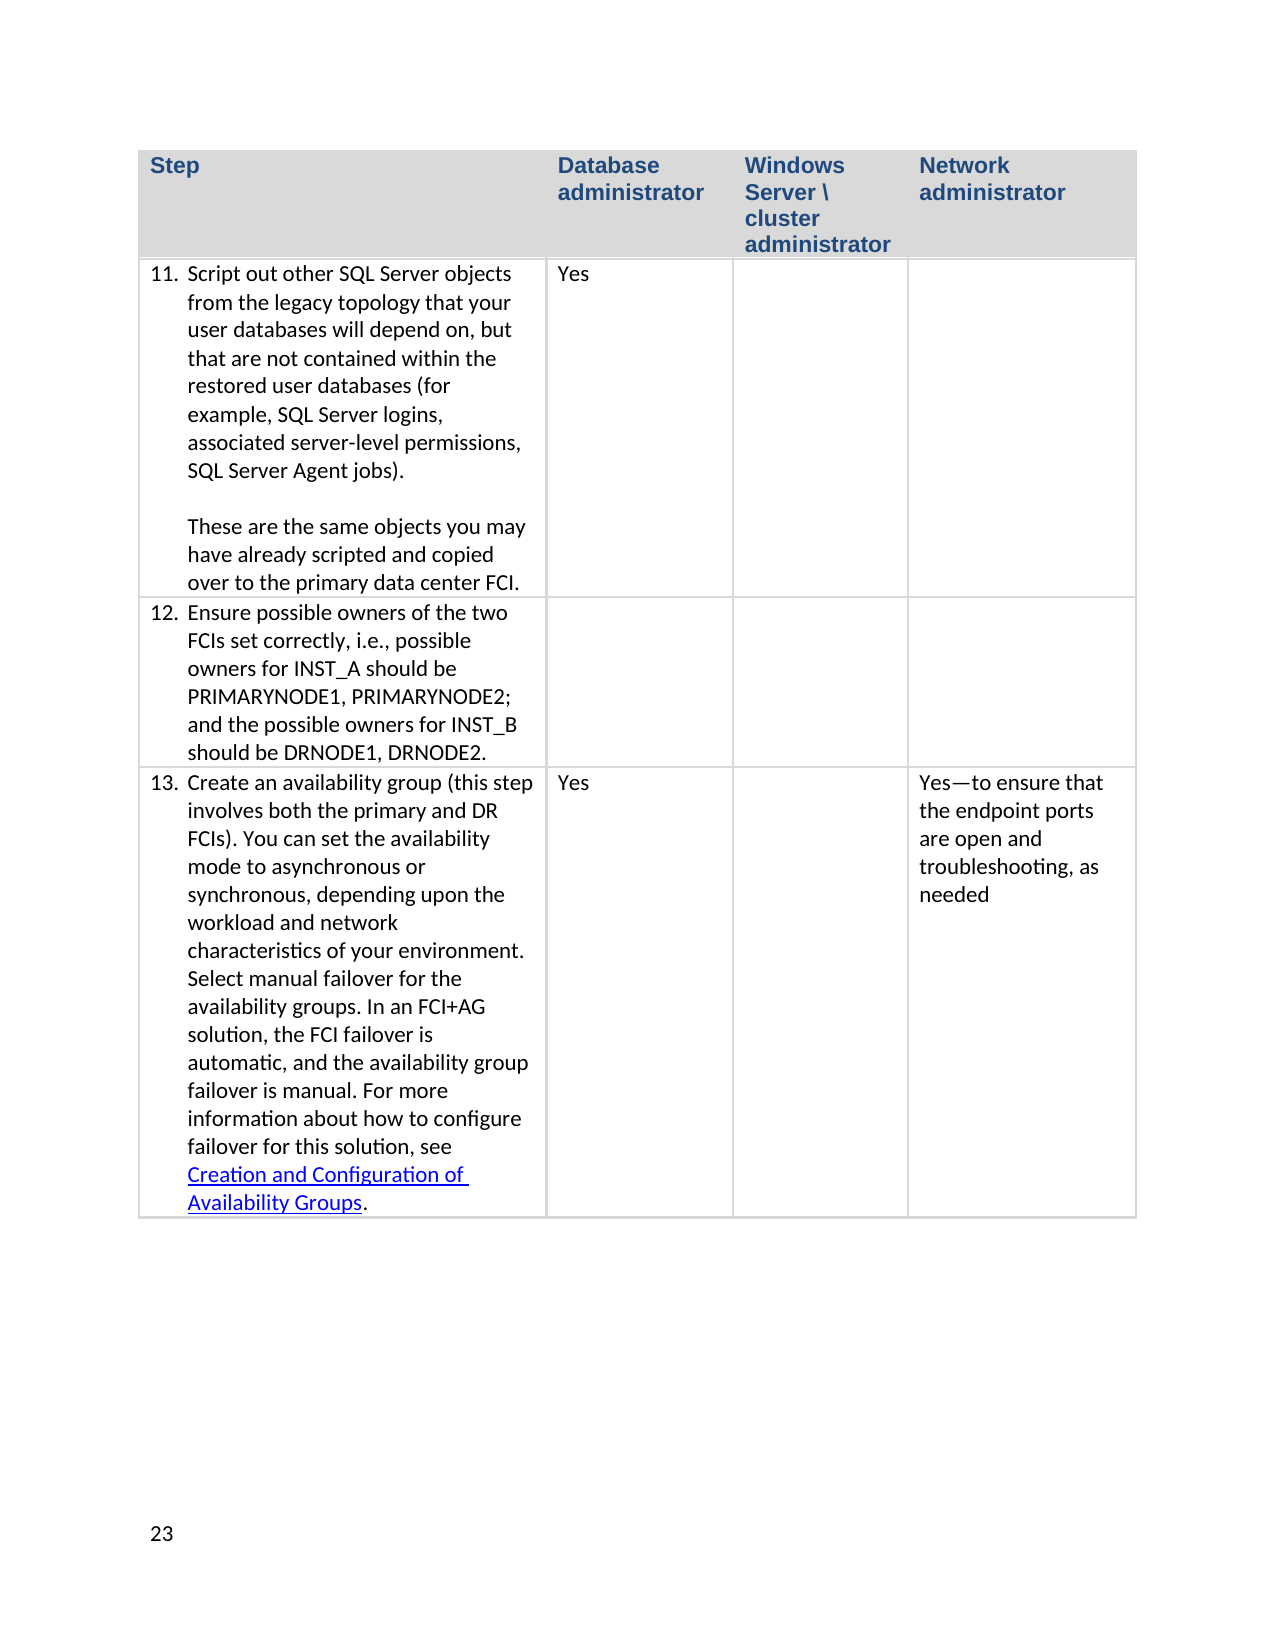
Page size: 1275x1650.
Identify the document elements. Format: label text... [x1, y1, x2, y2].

table_cell Script out other SQL Server objects from the legacy topology that your user databases will depend on, but that are not contained within the restored user databases (for example, SQL Server logins, associated server-level permissions, SQL Server Agent jobs). These are the same objects you may have already scripted and copied over to the primary data center FCI. [140, 260, 545, 596]
table_cell Yes—to ensure that the endpoint ports are open and troubleshooting, as needed [909, 768, 1135, 1216]
table_cell Yes [548, 768, 732, 1216]
table_cell [548, 598, 732, 766]
table_header Windows Server \ cluster administrator [734, 152, 907, 257]
table_header Network administrator [909, 152, 1135, 257]
table_header Database administrator [548, 152, 732, 257]
table_cell Create an availability group (this step involves both the primary and DR FCIs). You can set the availability mode to asynchronous or synchronous, depending upon the workload and network characteristics of your environment. Select manual failover for the availability groups. In an FCI+AG solution, the FCI failover is automatic, and the availability group failover is manual. For more information about how to configure failover for this solution, see Creation and Configuration of Availability Groups. [140, 768, 545, 1216]
table_cell Yes [548, 260, 732, 596]
table_cell [909, 260, 1135, 596]
table_cell [909, 598, 1135, 766]
table_cell Ensure possible owners of the two FCIs set correctly, i.e., possible owners for INST_A should be PRIMARYNODE1, PRIMARYNODE2; and the possible owners for INST_B should be DRNODE1, DRNODE2. [140, 598, 545, 766]
table_header Step [140, 152, 545, 257]
table_cell [734, 260, 907, 596]
table_cell [734, 768, 907, 1216]
table_cell [734, 598, 907, 766]
